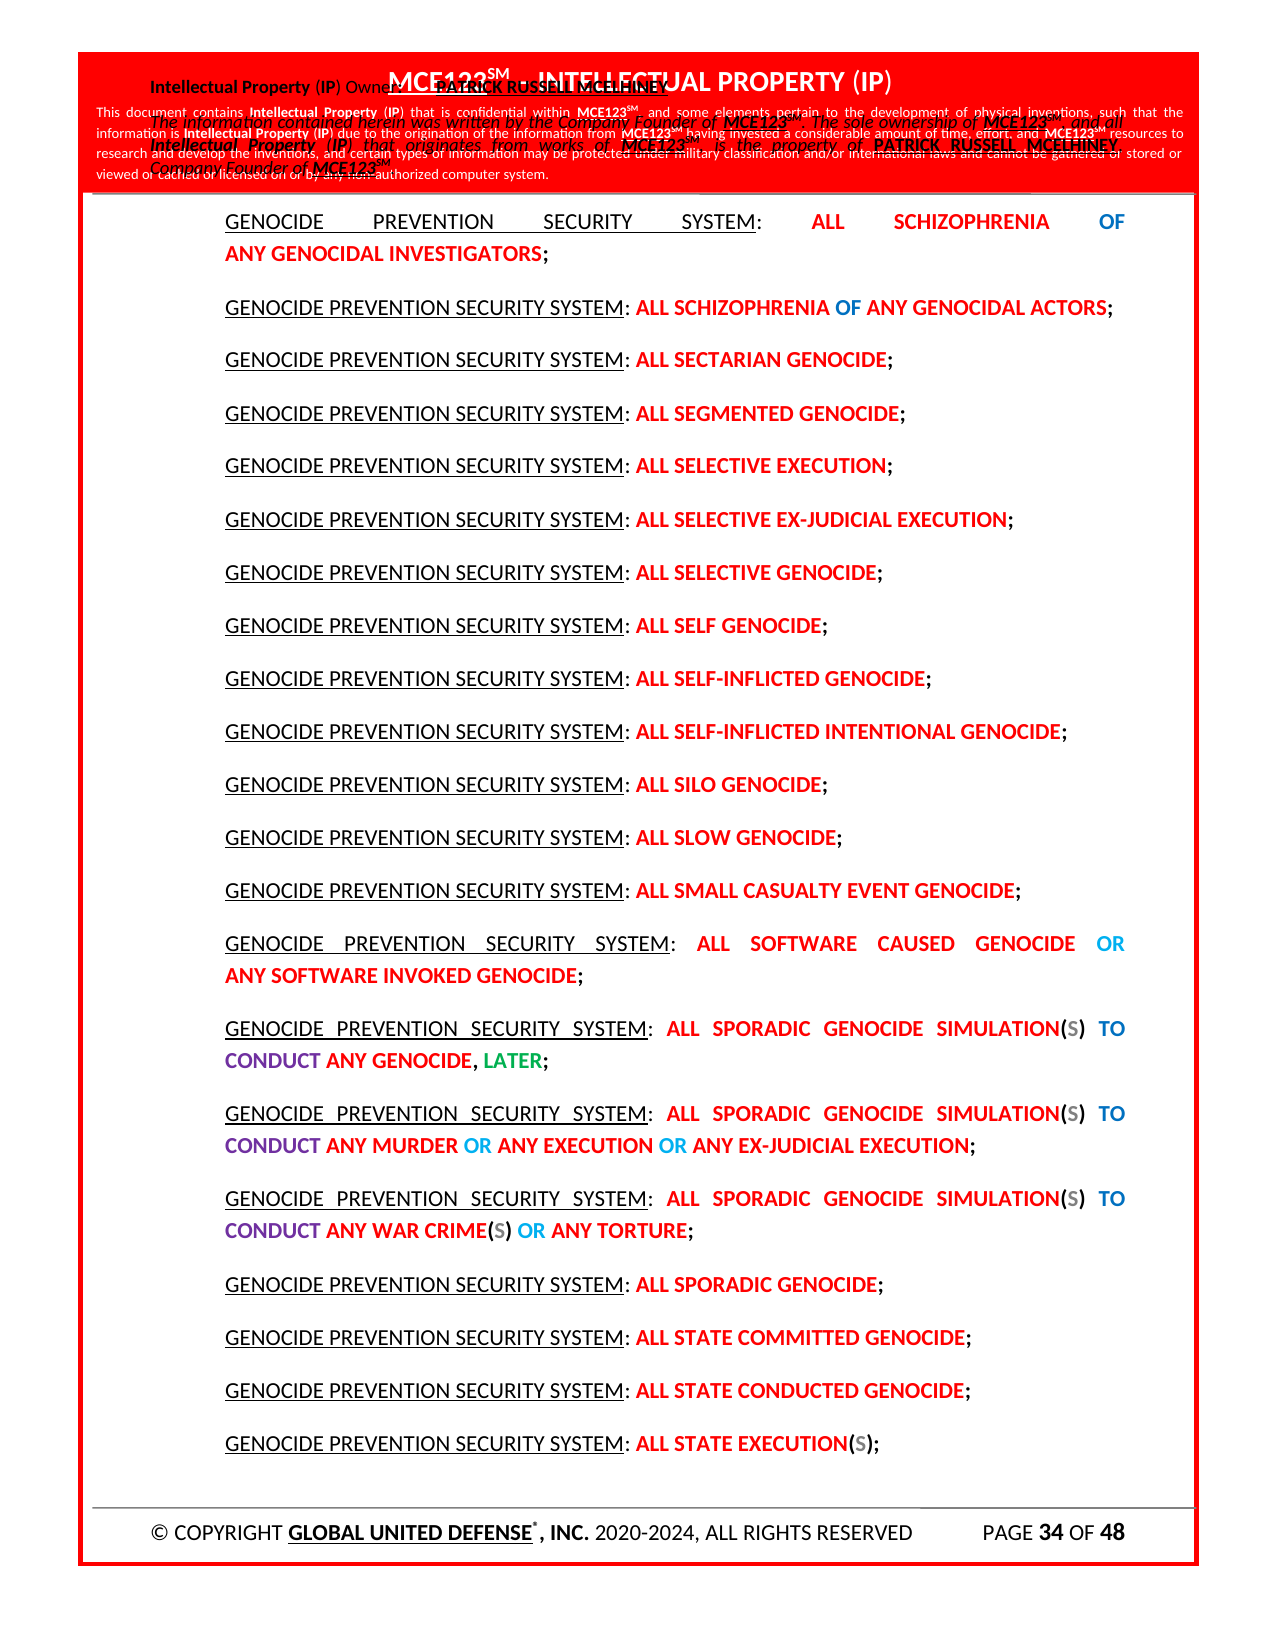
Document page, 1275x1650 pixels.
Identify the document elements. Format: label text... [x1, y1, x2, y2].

text GENOCIDE PREVENTION SECURITY SYSTEM: ALL SECTARIAN GENOCIDE; [225, 346, 1125, 374]
text GENOCIDE PREVENTION SECURITY SYSTEM: ALL SCHIZOPHRENIA OF ANY GENOCIDAL ACTORS; [225, 293, 1125, 321]
text GENOCIDE PREVENTION SECURITY SYSTEM: ALL SILO GENOCIDE; [225, 770, 1125, 798]
text GENOCIDE PREVENTION SECURITY SYSTEM: ALL SLOW GENOCIDE; [225, 823, 1125, 851]
text GENOCIDE PREVENTION SECURITY SYSTEM: ALL SELF GENOCIDE; [225, 611, 1125, 639]
text GENOCIDE PREVENTION SECURITY SYSTEM: ALL SPORADIC GENOCIDE SIMULATION(S) TO CONDUCT ANY MURDER OR ANY EXECUTION OR ANY EX-JUDICIAL EXECUTION; [225, 1099, 1125, 1159]
text GENOCIDE PREVENTION SECURITY SYSTEM: ALL SELF-INFLICTED INTENTIONAL GENOCIDE; [225, 717, 1125, 745]
text GENOCIDE PREVENTION SECURITY SYSTEM: ALL SCHIZOPHRENIA OF ANY GENOCIDAL INVESTIGATORS; [225, 207, 1125, 268]
text GENOCIDE PREVENTION SECURITY SYSTEM: ALL STATE CONDUCTED GENOCIDE; [225, 1376, 1125, 1404]
text GENOCIDE PREVENTION SECURITY SYSTEM: ALL SELECTIVE EX-JUDICIAL EXECUTION; [225, 505, 1125, 533]
text GENOCIDE PREVENTION SECURITY SYSTEM: ALL SELECTIVE GENOCIDE; [225, 558, 1125, 586]
text GENOCIDE PREVENTION SECURITY SYSTEM: ALL SELF-INFLICTED GENOCIDE; [225, 664, 1125, 692]
text GENOCIDE PREVENTION SECURITY SYSTEM: ALL SPORADIC GENOCIDE SIMULATION(S) TO CONDUCT ANY WAR CRIME(S) OR ANY TORTURE; [225, 1184, 1125, 1245]
text GENOCIDE PREVENTION SECURITY SYSTEM: ALL SOFTWARE CAUSED GENOCIDE OR ANY SOFTWARE INVOKED GENOCIDE; [225, 929, 1125, 989]
text GENOCIDE PREVENTION SECURITY SYSTEM: ALL STATE COMMITTED GENOCIDE; [225, 1323, 1125, 1351]
text GENOCIDE PREVENTION SECURITY SYSTEM: ALL STATE EXECUTION(S); [225, 1429, 1125, 1457]
text GENOCIDE PREVENTION SECURITY SYSTEM: ALL SPORADIC GENOCIDE; [225, 1270, 1125, 1298]
text GENOCIDE PREVENTION SECURITY SYSTEM: ALL SPORADIC GENOCIDE SIMULATION(S) TO CONDUCT ANY GENOCIDE, LATER; [225, 1014, 1125, 1074]
text GENOCIDE PREVENTION SECURITY SYSTEM: ALL SEGMENTED GENOCIDE; [225, 399, 1125, 427]
text GENOCIDE PREVENTION SECURITY SYSTEM: ALL SELECTIVE EXECUTION; [225, 452, 1125, 480]
text GENOCIDE PREVENTION SECURITY SYSTEM: ALL SMALL CASUALTY EVENT GENOCIDE; [225, 876, 1125, 904]
